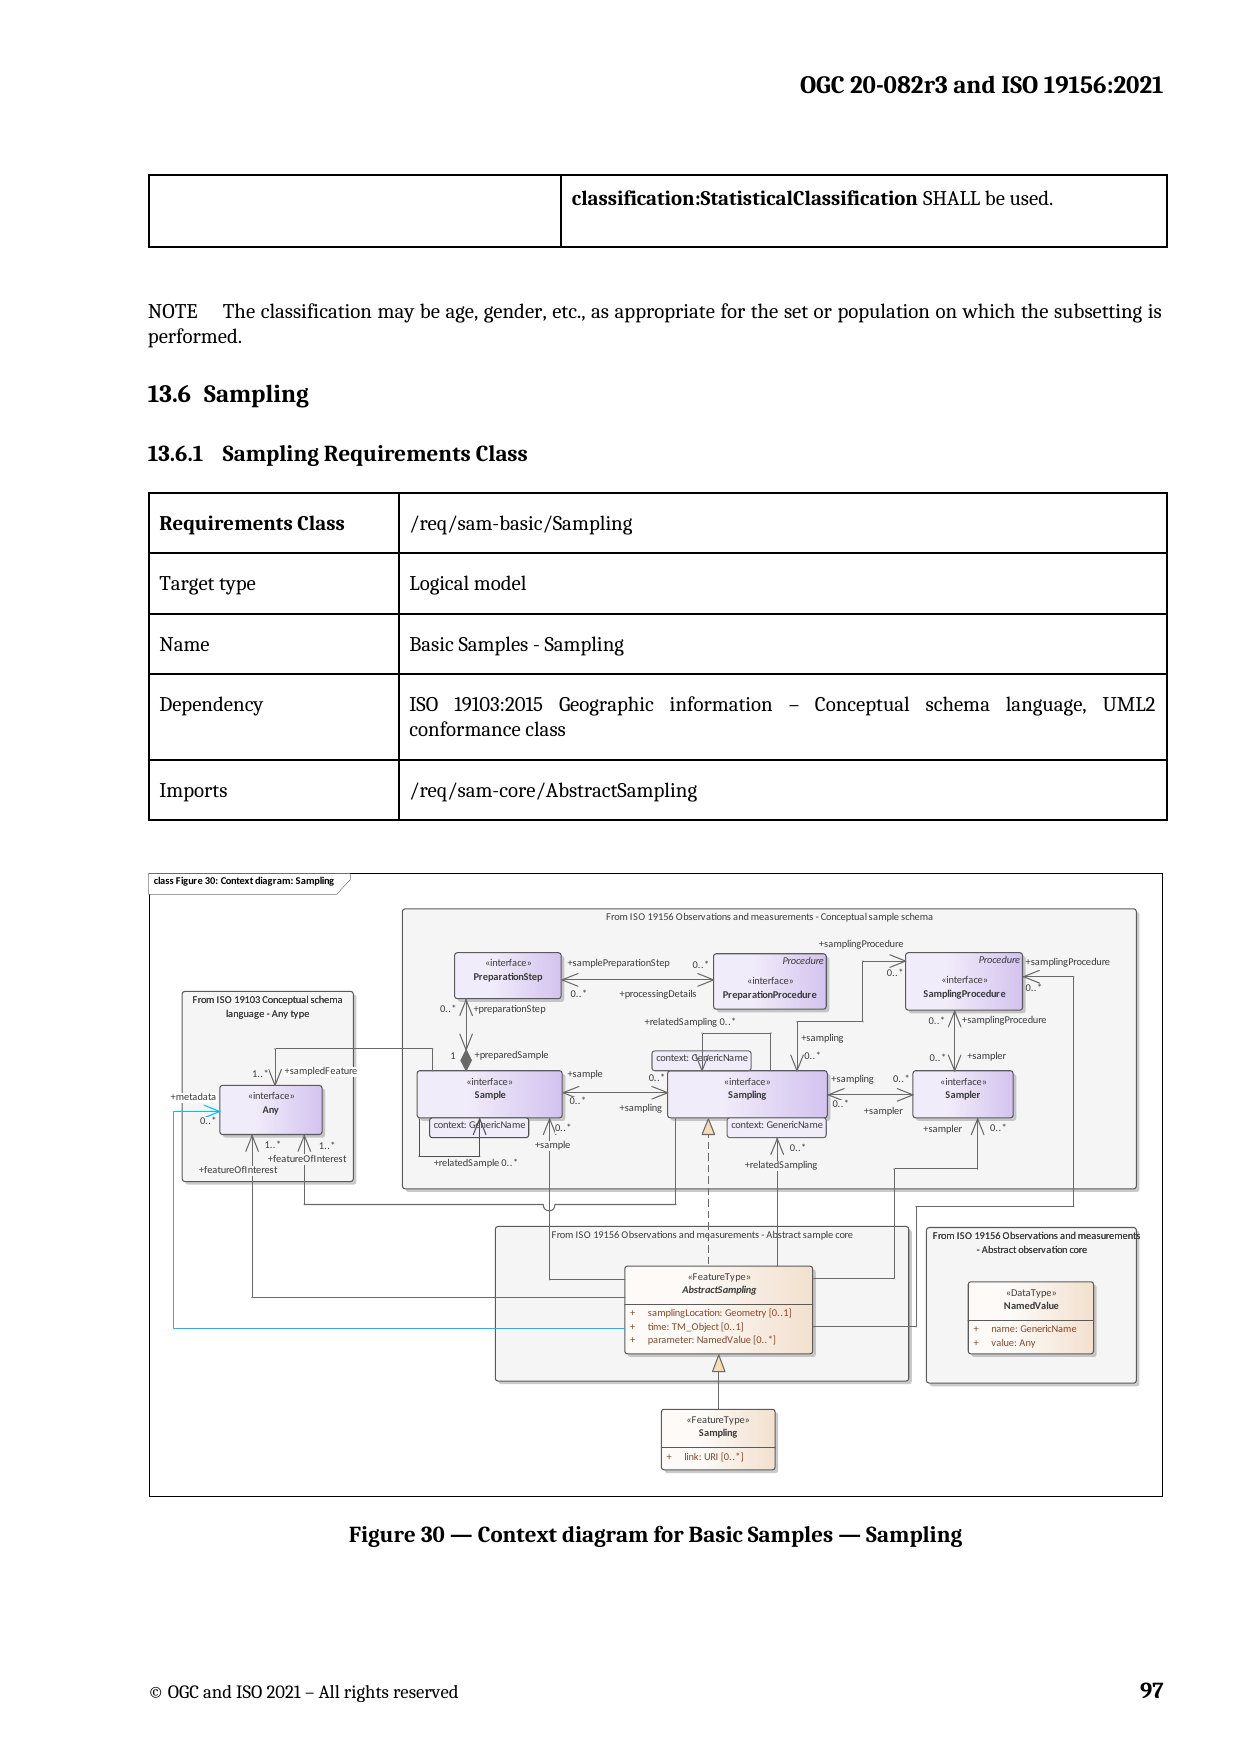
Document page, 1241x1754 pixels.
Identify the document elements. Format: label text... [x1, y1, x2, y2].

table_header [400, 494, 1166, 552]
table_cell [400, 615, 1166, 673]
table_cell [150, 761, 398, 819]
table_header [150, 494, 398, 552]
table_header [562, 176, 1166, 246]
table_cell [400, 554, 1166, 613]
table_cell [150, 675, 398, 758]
text Figure 30 — Context diagram for Basic Samples — Sampling [148, 1522, 1163, 1548]
subtitle Sampling Requirements Class [148, 440, 1163, 467]
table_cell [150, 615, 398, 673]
text NOTE The classification may be age, gender, etc., as appropriate for the set or population on which the subsetting is performed. [148, 299, 1163, 349]
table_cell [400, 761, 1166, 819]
subtitle Sampling [148, 380, 1163, 409]
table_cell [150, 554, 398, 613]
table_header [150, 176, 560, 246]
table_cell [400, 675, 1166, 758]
